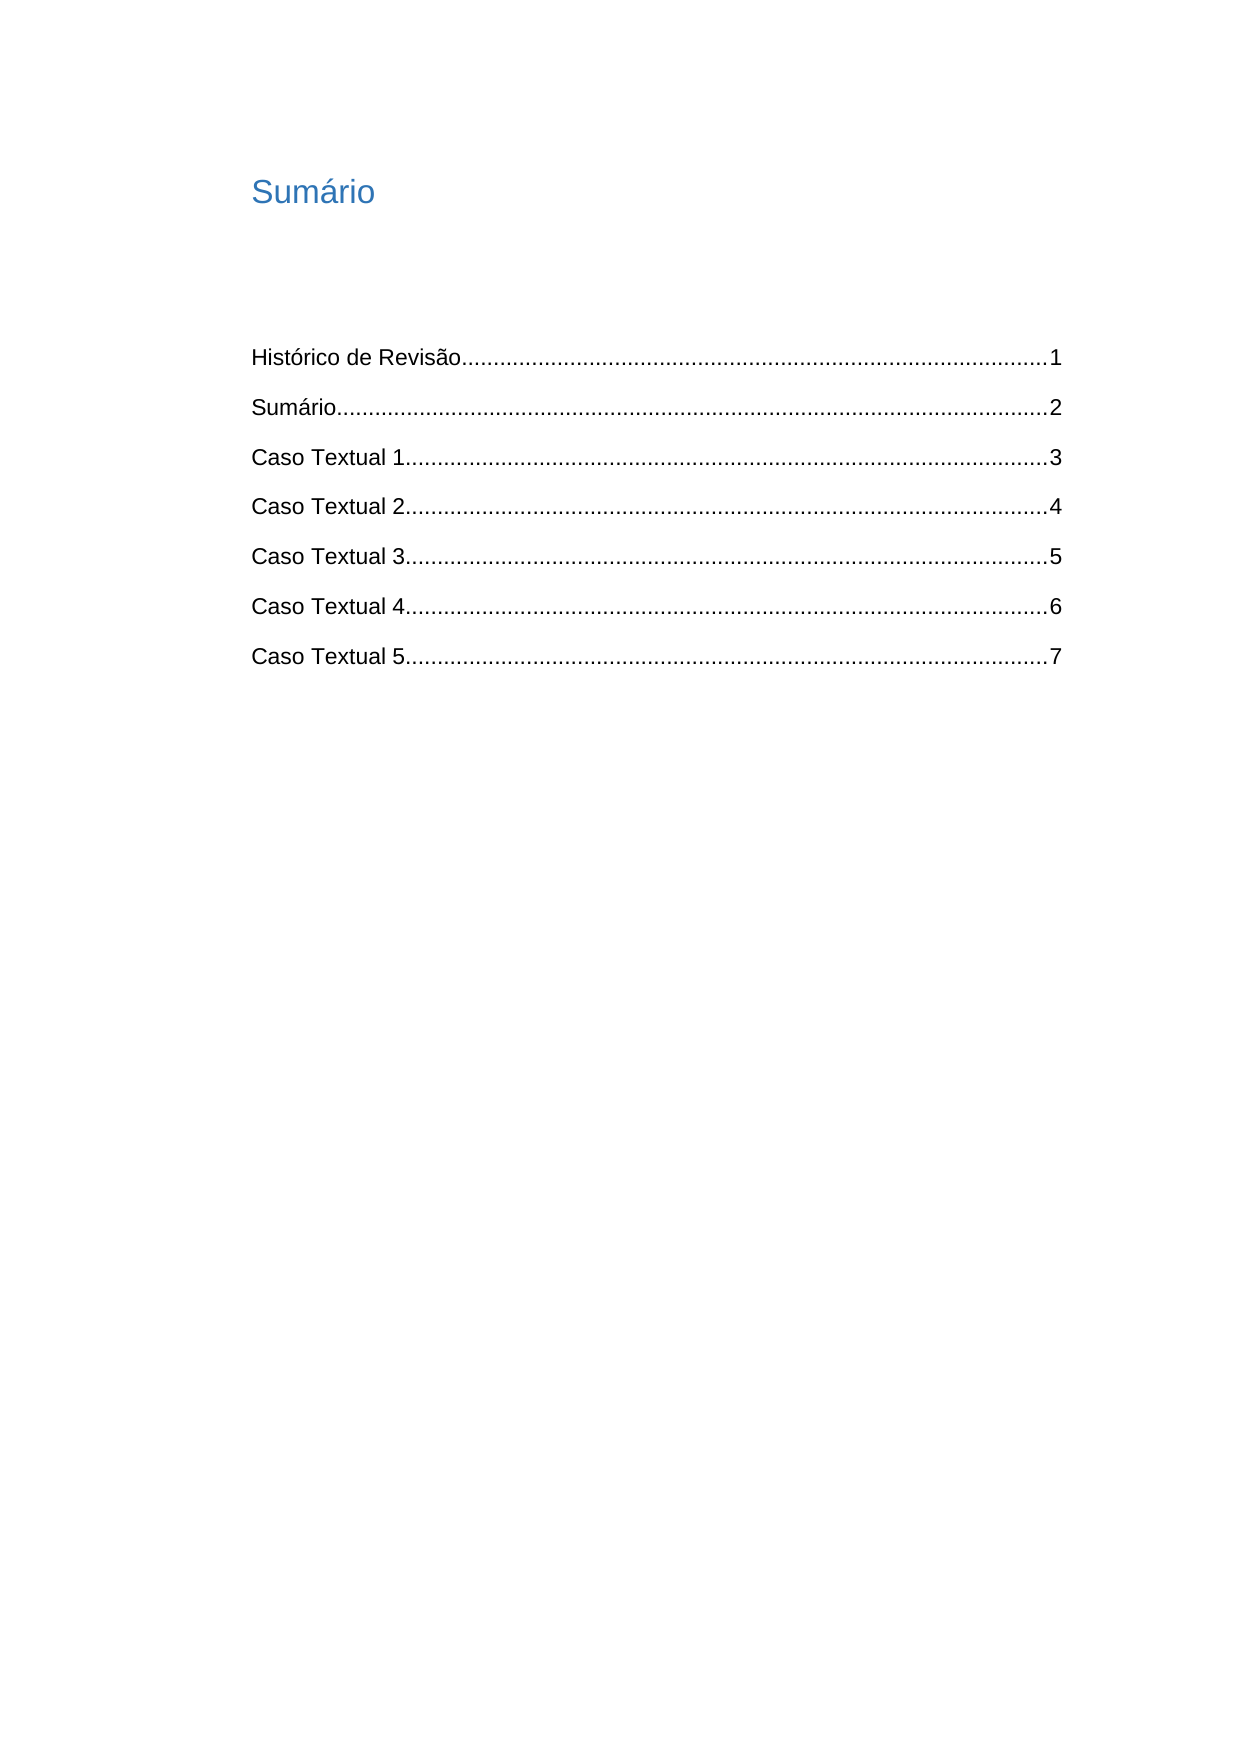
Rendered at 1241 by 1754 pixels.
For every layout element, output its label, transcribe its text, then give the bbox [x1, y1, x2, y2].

subtitle Sumário [177, 173, 1063, 211]
